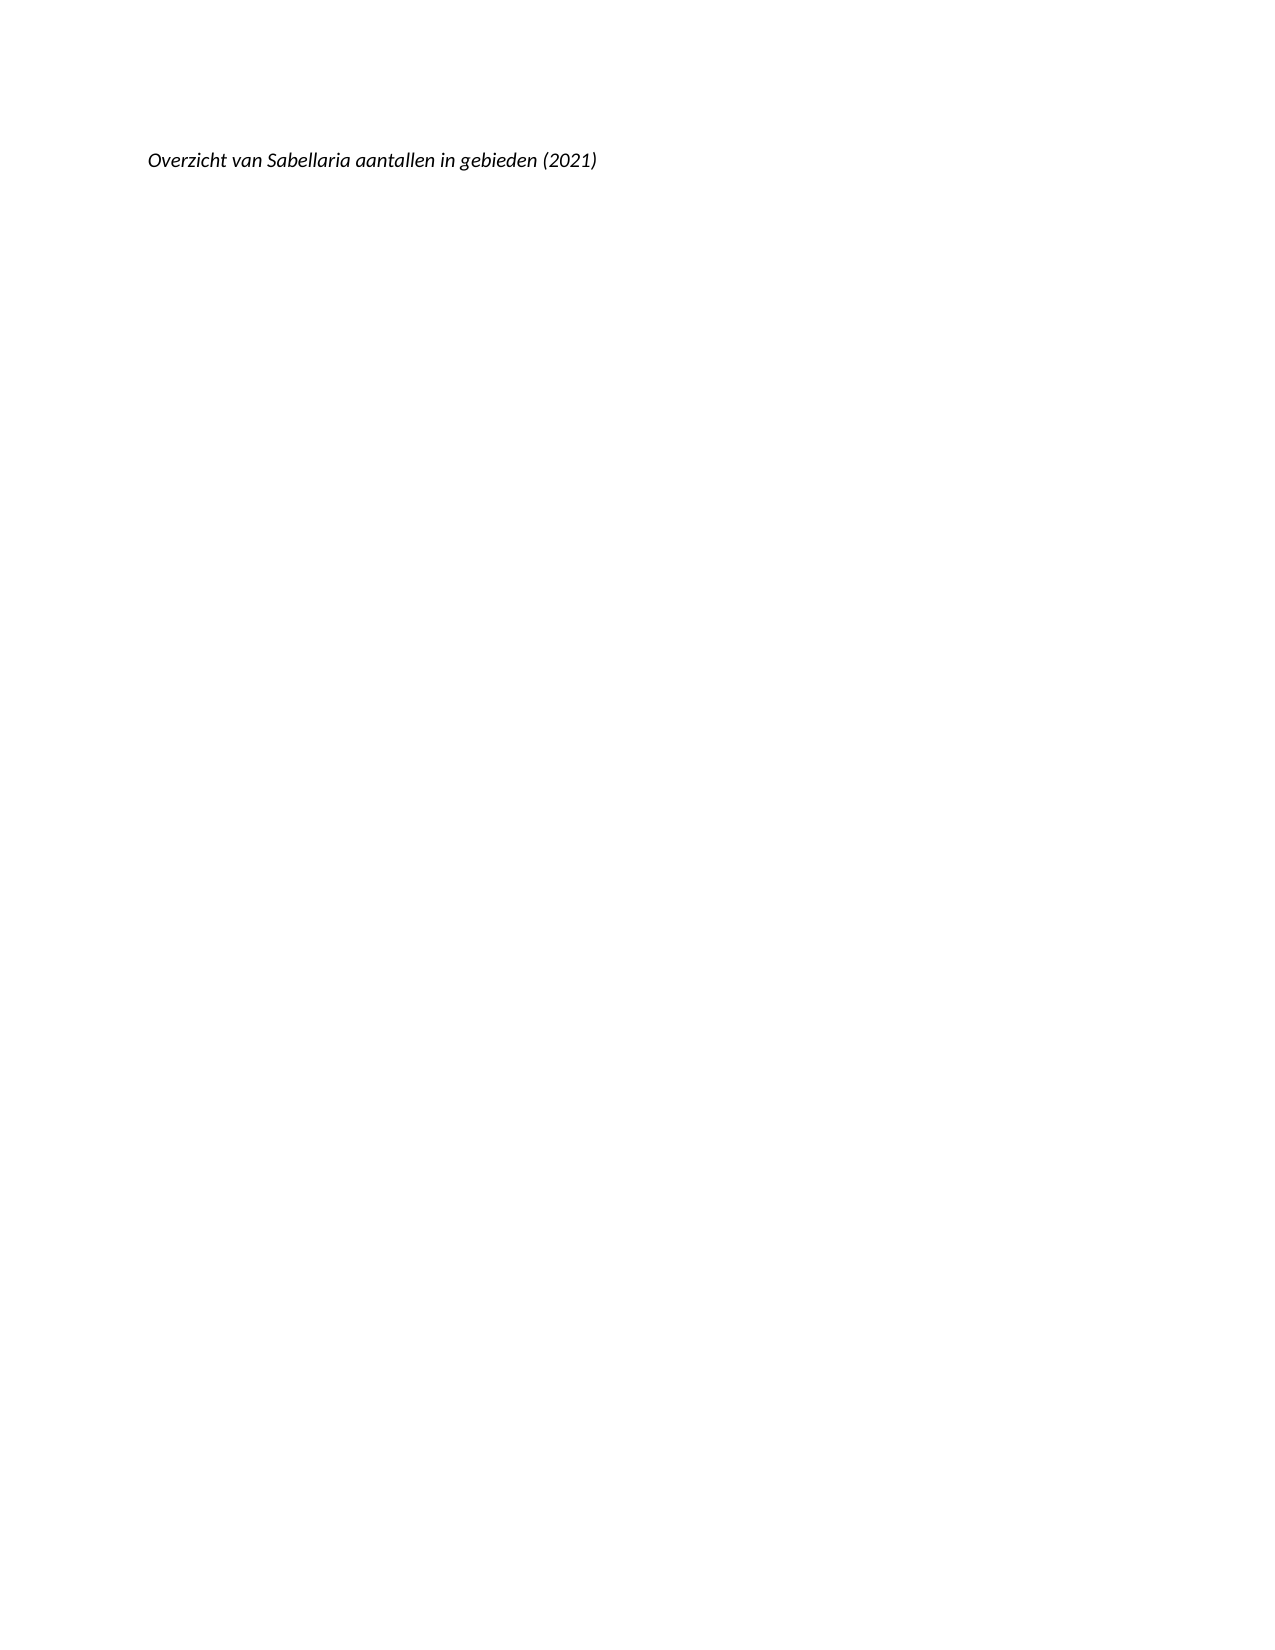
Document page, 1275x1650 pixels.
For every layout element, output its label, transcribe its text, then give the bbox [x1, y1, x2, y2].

text Overzicht van Sabellaria aantallen in gebieden (2021) [148, 148, 1127, 173]
